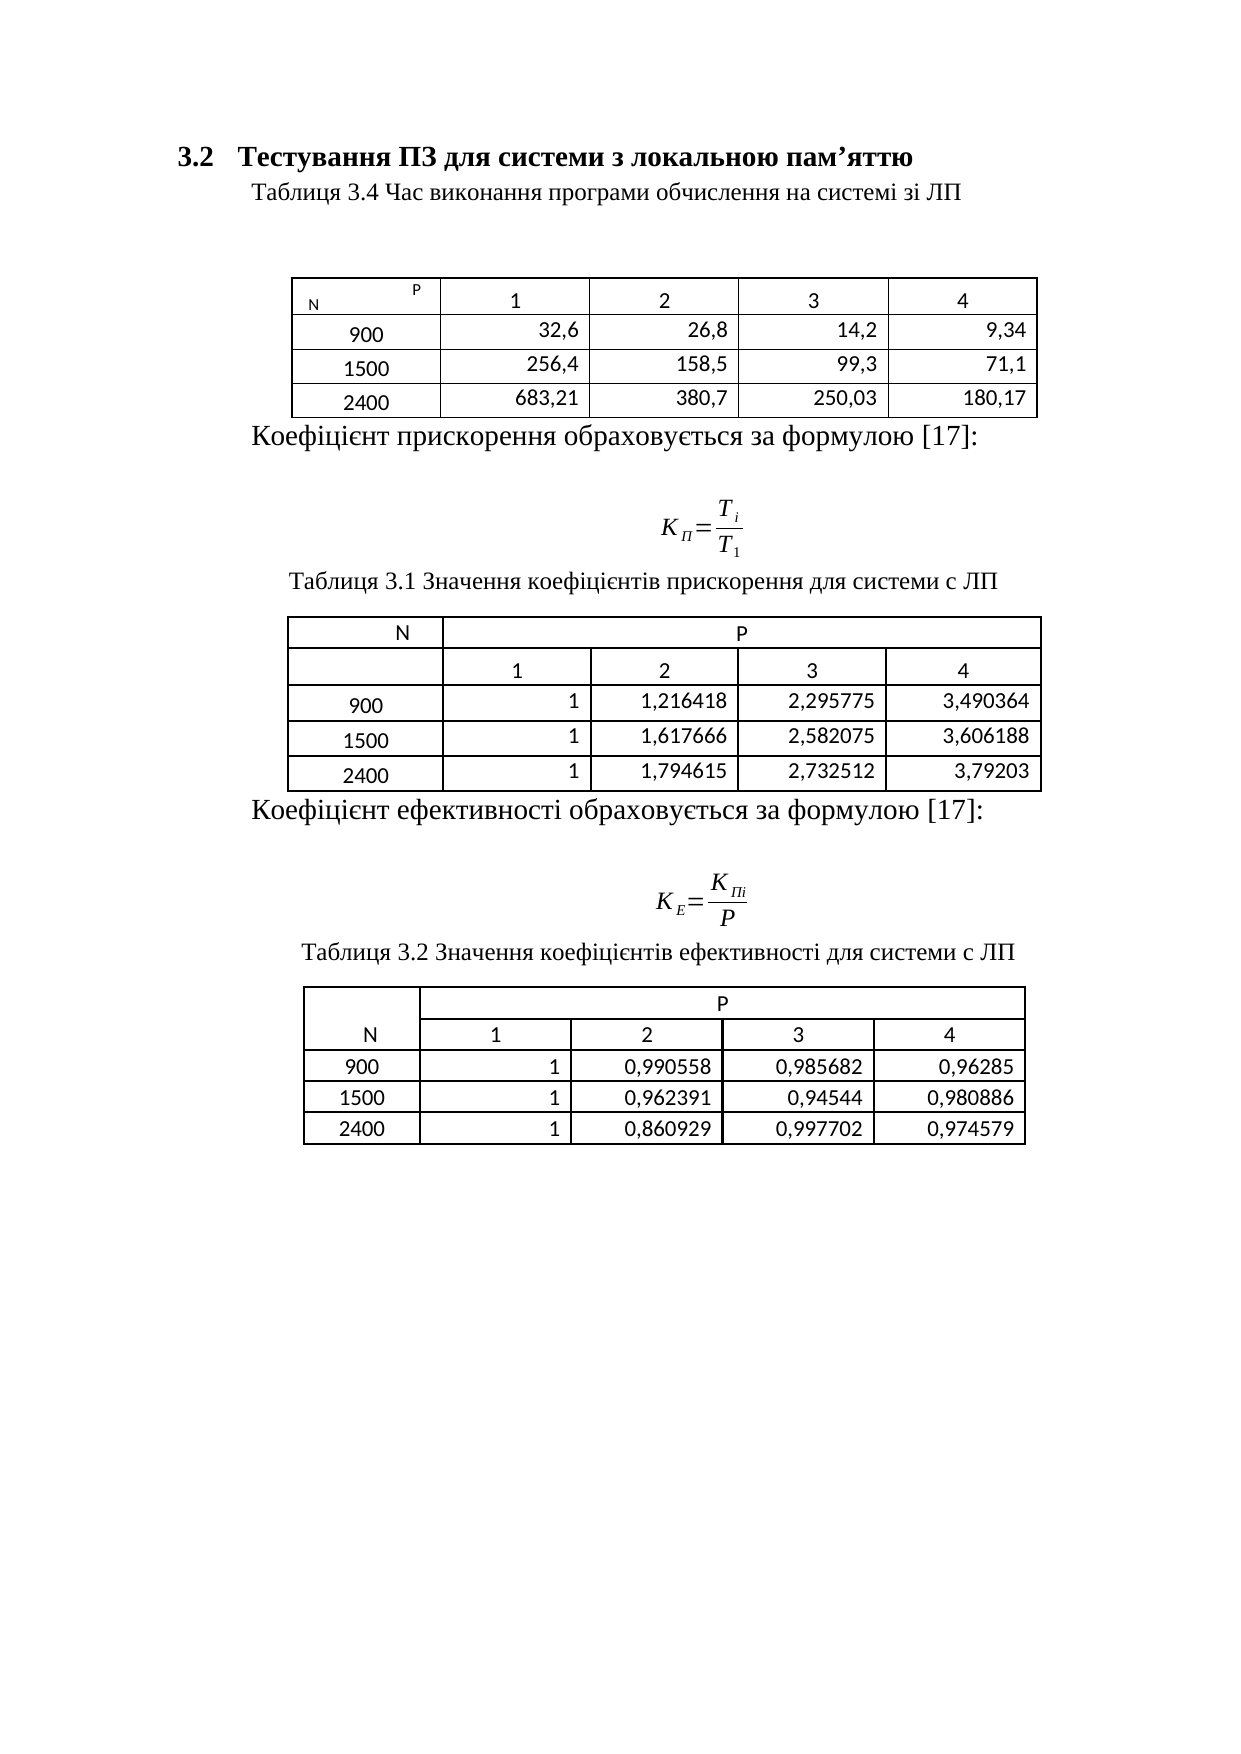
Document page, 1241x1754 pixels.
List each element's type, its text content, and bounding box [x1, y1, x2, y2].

table_cell 1 [444, 649, 590, 684]
table_cell 900 [289, 686, 442, 719]
table_cell 2400 [305, 1113, 419, 1142]
table_cell 2 [572, 1020, 721, 1049]
table_cell 1 [444, 686, 590, 719]
table_header P [444, 618, 1040, 647]
table_cell [289, 649, 442, 684]
table_cell 1 [421, 1082, 570, 1111]
table_cell 0,997702 [724, 1113, 873, 1142]
table_cell 4 [875, 1020, 1024, 1049]
subtitle Тестування ПЗ для системи з локальною пам’яттю [177, 139, 1152, 172]
table_cell 1 [444, 722, 590, 754]
text Таблиця 3.2 Значення коефіцієнтів ефективності для системи с ЛП [177, 937, 1152, 965]
table_cell 2400 [289, 757, 442, 790]
table_cell 3,490364 [887, 686, 1040, 719]
table_header N [305, 988, 419, 1049]
table_cell 1 [444, 757, 590, 790]
table_cell 14,2 [739, 315, 888, 348]
table_cell 32,6 [441, 315, 589, 348]
table_cell 900 [293, 315, 440, 348]
table_cell 1 [421, 1113, 570, 1142]
table_header 2 [590, 279, 738, 314]
table_cell 1,794615 [592, 757, 737, 790]
table_cell 900 [305, 1051, 419, 1080]
table_cell 1 [421, 1020, 570, 1049]
table_cell 180,17 [889, 384, 1036, 417]
table_header 1 [441, 279, 589, 314]
text Таблиця 3.4 Час виконання програми обчислення на системі зі ЛП [177, 177, 1152, 206]
table_cell 0,94544 [724, 1082, 873, 1111]
table_cell 683,21 [441, 384, 589, 417]
table_cell 26,8 [590, 315, 738, 348]
table_cell 0,962391 [572, 1082, 721, 1111]
table_cell 0,860929 [572, 1113, 721, 1142]
table_cell 3 [739, 649, 885, 684]
table_cell 0,990558 [572, 1051, 721, 1080]
table_header P [421, 988, 1024, 1017]
table_cell 99,3 [739, 350, 888, 382]
table_cell 1500 [305, 1082, 419, 1111]
table_cell 0,974579 [875, 1113, 1024, 1142]
table_cell 2,582075 [739, 722, 885, 754]
table_cell 256,4 [441, 350, 589, 382]
table_cell 1500 [289, 722, 442, 754]
table_cell 2,732512 [739, 757, 885, 790]
text Коефіцієнт ефективності обраховується за формулою : [177, 792, 1152, 825]
table_cell 1,617666 [592, 722, 737, 754]
text Коефіцієнт прискорення обраховується за формулою : [177, 418, 1152, 451]
table_header 4 [889, 279, 1036, 314]
table_cell 0,96285 [875, 1051, 1024, 1080]
table_cell 3 [724, 1020, 873, 1049]
table_cell 2400 [293, 384, 440, 417]
table_cell 250,03 [739, 384, 888, 417]
table_cell 0,985682 [724, 1051, 873, 1080]
table_cell 0,980886 [875, 1082, 1024, 1111]
table_cell 1 [421, 1051, 570, 1080]
table_cell 9,34 [889, 315, 1036, 348]
table_header 3 [739, 279, 888, 314]
table_cell 1,216418 [592, 686, 737, 719]
table_cell 4 [887, 649, 1040, 684]
table_cell 2,295775 [739, 686, 885, 719]
table_header N P [293, 279, 440, 314]
table_cell 3,606188 [887, 722, 1040, 754]
table_cell 158,5 [590, 350, 738, 382]
text Таблиця 3.1 Значення коефіцієнтів прискорення для системи с ЛП [177, 566, 1152, 595]
table_cell 2 [592, 649, 737, 684]
table_cell 380,7 [590, 384, 738, 417]
table_cell 71,1 [889, 350, 1036, 382]
table_header N [289, 618, 442, 647]
table_cell 3,79203 [887, 757, 1040, 790]
table_cell 1500 [293, 350, 440, 382]
